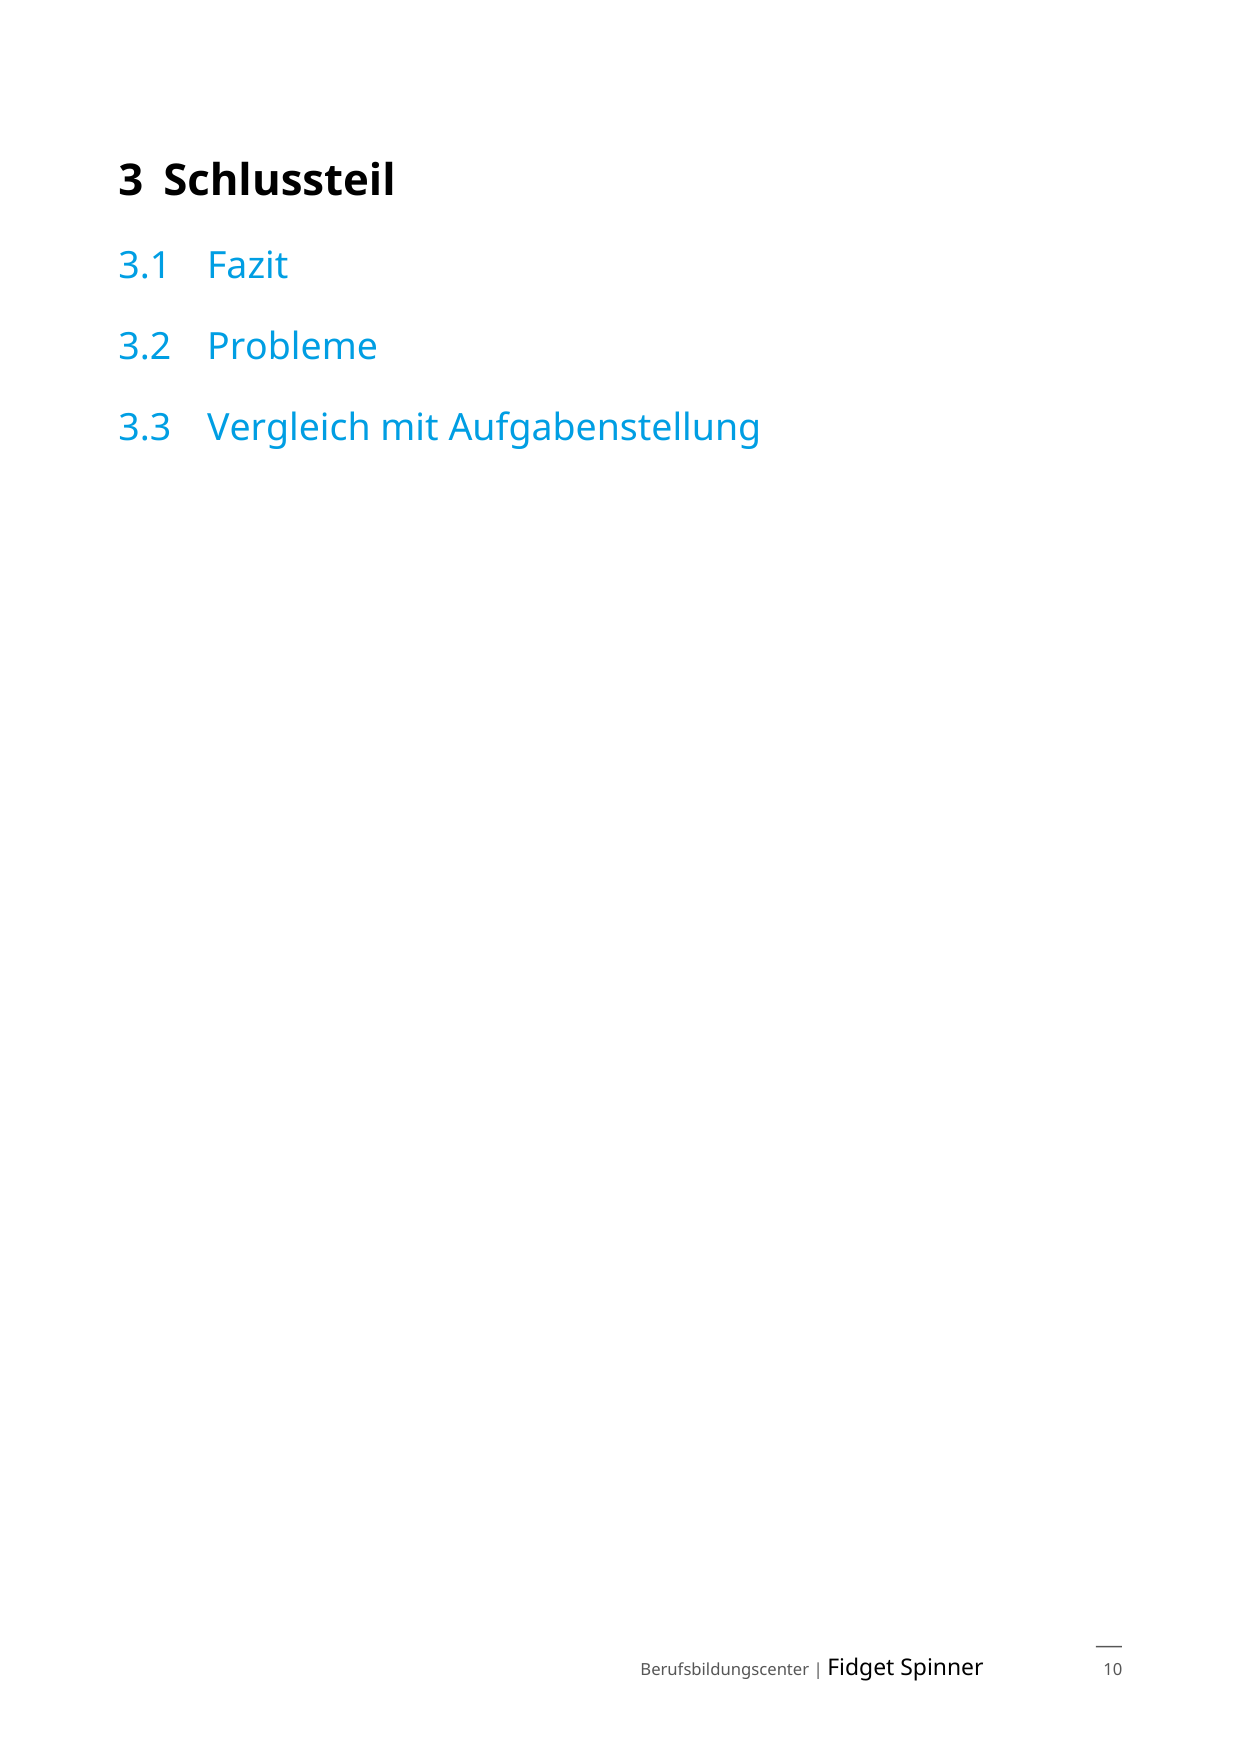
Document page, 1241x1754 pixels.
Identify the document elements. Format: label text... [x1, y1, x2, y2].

subtitle Vergleich mit Aufgabenstellung [118, 406, 1122, 449]
subtitle Schlussteil [118, 156, 1122, 206]
subtitle Probleme [118, 324, 1122, 368]
subtitle Fazit [118, 243, 1122, 287]
